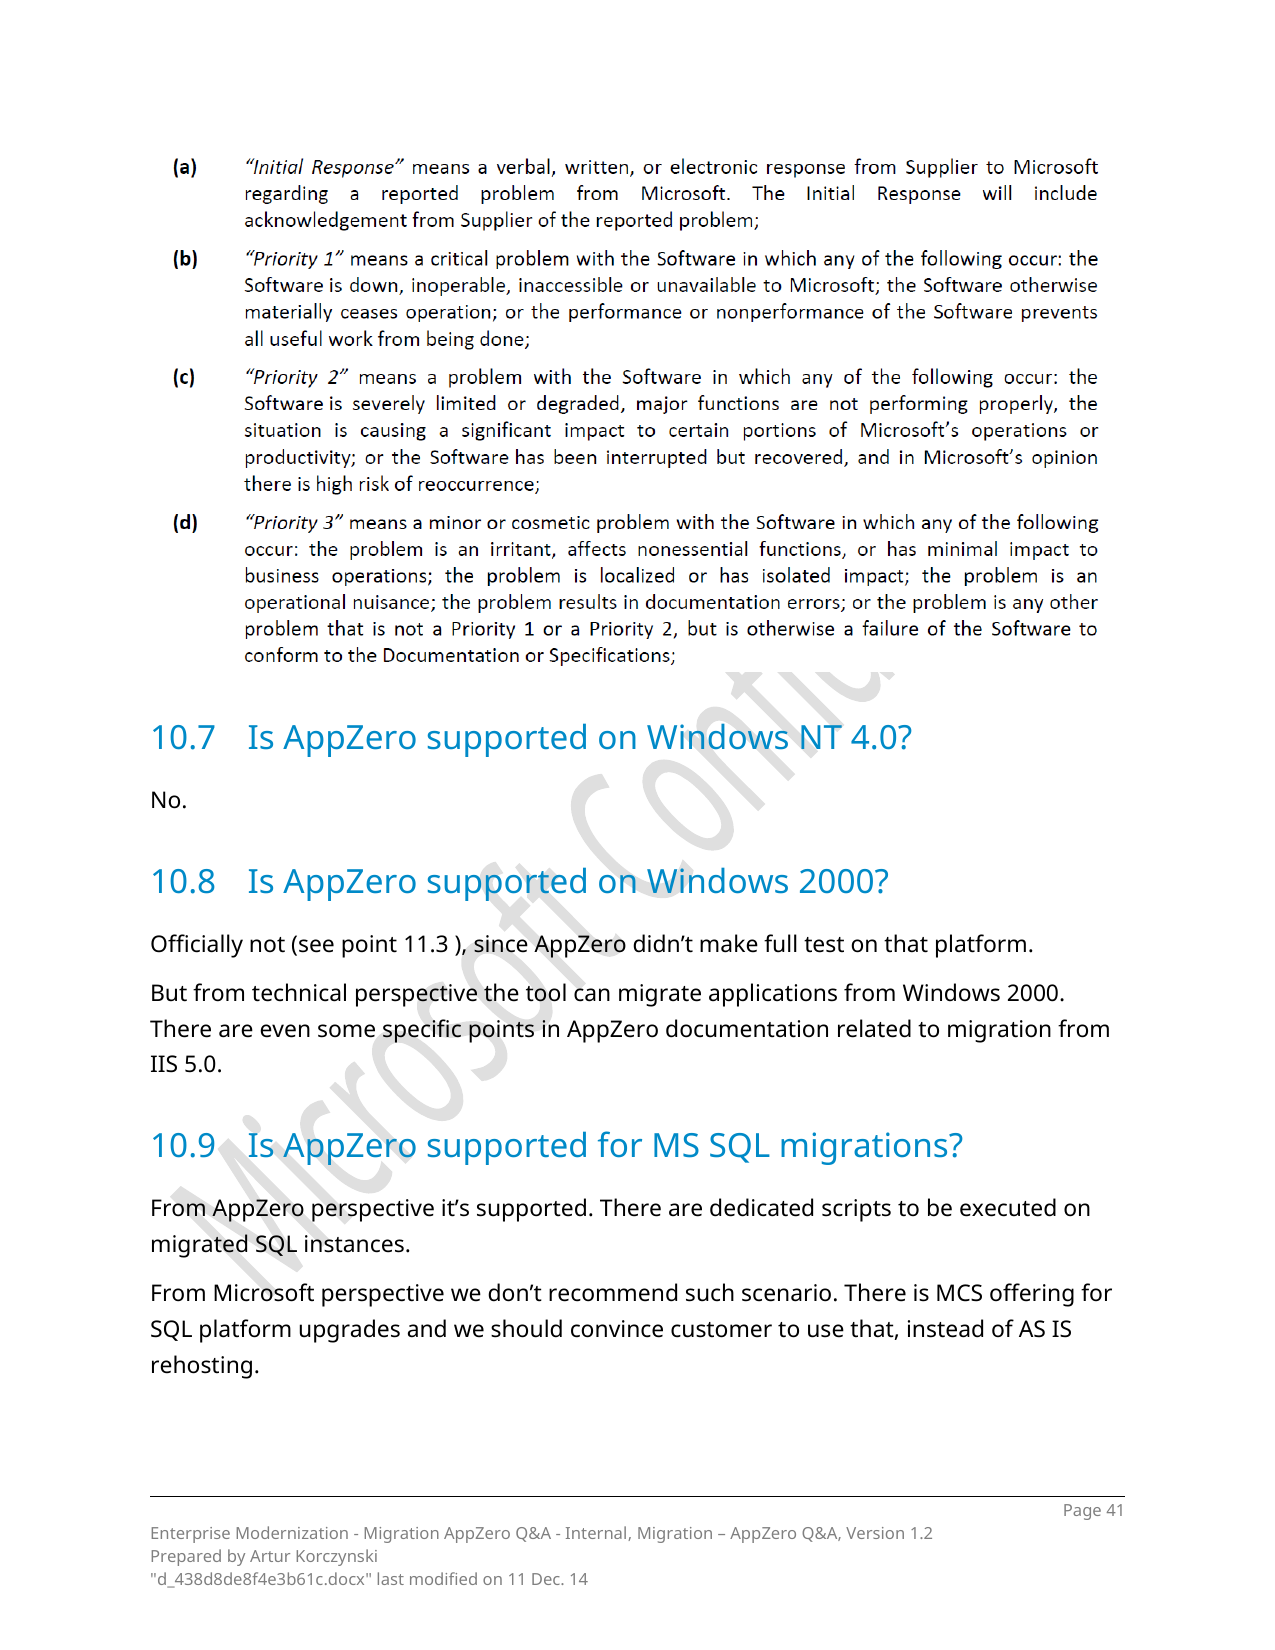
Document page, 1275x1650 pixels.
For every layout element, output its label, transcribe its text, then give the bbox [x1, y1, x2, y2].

text From Microsoft perspective we don’t recommend such scenario. There is MCS offering for SQL platform upgrades and we should convince customer to use that, instead of AS IS rehosting. [150, 1277, 1125, 1380]
text Officially not (see point 11.3 ), since AppZero didn’t make full test on that platform. [150, 928, 1125, 959]
text No. [150, 784, 1125, 816]
subtitle Is AppZero supported on Windows 2000? [150, 858, 1125, 903]
subtitle Is AppZero supported for MS SQL migrations? [150, 1122, 1125, 1167]
text From AppZero perspective it’s supported. There are dedicated scripts to be executed on migrated SQL instances. [150, 1192, 1125, 1259]
text But from technical perspective the tool can migrate applications from Windows 2000. There are even some specific points in AppZero documentation related to migration from IIS 5.0. [150, 977, 1125, 1080]
subtitle Is AppZero supported on Windows NT 4.0? [150, 714, 1125, 759]
